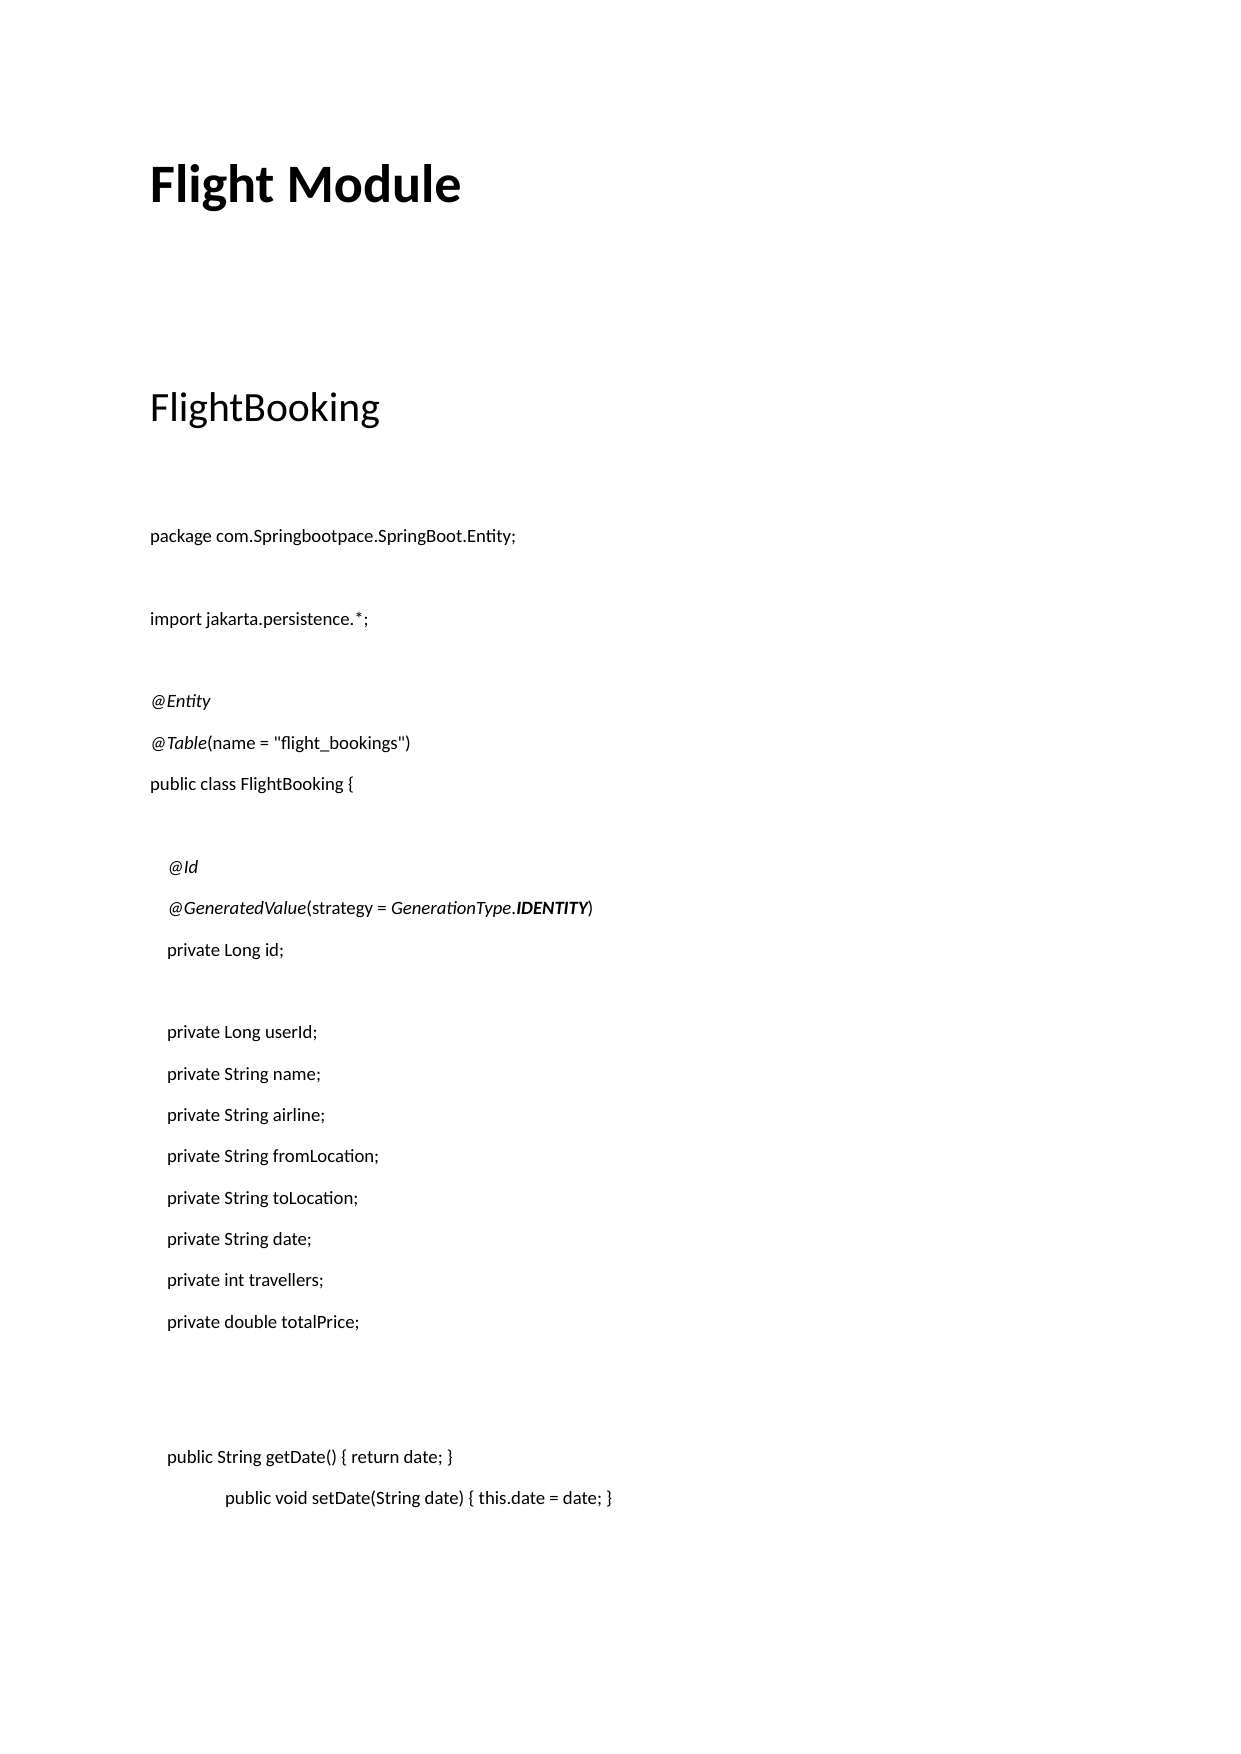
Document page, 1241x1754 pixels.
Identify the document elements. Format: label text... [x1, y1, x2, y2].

text @Entity [150, 690, 1090, 713]
text public void setDate(String date) { this.date = date; } [150, 1486, 1090, 1509]
text private String fromLocation; [150, 1144, 1090, 1167]
text package com.Springbootpace.SpringBoot.Entity; [150, 524, 1090, 547]
text Flight Module [150, 150, 1090, 216]
text FlightBooking [150, 381, 1090, 432]
text @Table(name = "flight_bookings") [150, 731, 1090, 754]
text public class FlightBooking { [150, 772, 1090, 795]
text private String airline; [150, 1103, 1090, 1126]
text private int travellers; [150, 1269, 1090, 1292]
text public String getDate() { return date; } [150, 1445, 1090, 1468]
text private double totalPrice; [150, 1310, 1090, 1333]
text private String toLocation; [150, 1186, 1090, 1209]
text private String name; [150, 1062, 1090, 1085]
text @GeneratedValue(strategy = GenerationType.IDENTITY) [150, 896, 1090, 919]
text private Long userId; [150, 1021, 1090, 1043]
text @Id [150, 855, 1090, 878]
text private Long id; [150, 938, 1090, 961]
text private String date; [150, 1227, 1090, 1250]
text import jakarta.persistence.*; [150, 607, 1090, 630]
